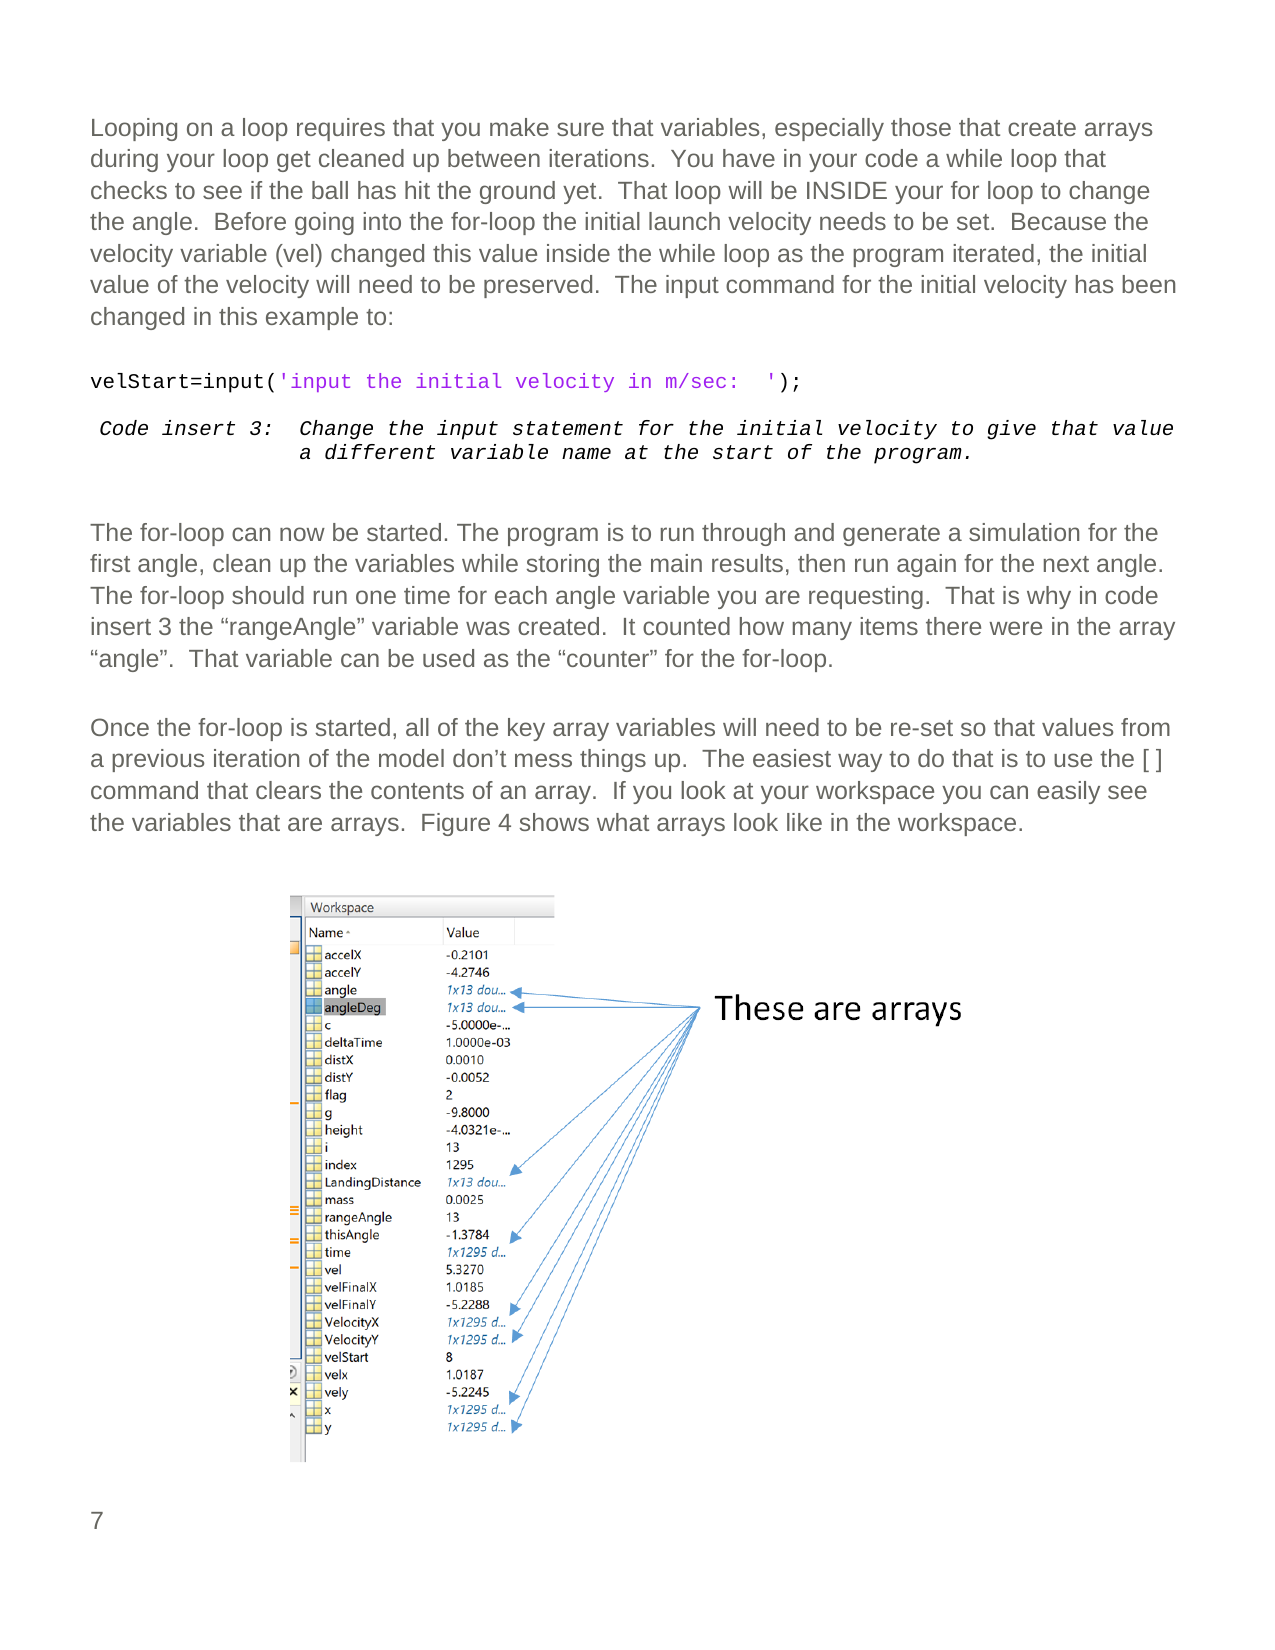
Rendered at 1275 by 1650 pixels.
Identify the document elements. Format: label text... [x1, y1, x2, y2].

text velStart=input('input the initial velocity in m/sec: '); [90, 371, 1185, 394]
text Once the for-loop is started, all of the key array variables will need to be re-set so that values from a previous iteration of the model don’t mess things up. The easiest way to do that is to use the [ ] command that clears the contents of an array. If you look at your workspace you can easily see the variables that are arrays. Figure 4 shows what arrays look like in the workspace. [90, 713, 1185, 836]
text The for-loop can now be started. The program is to run through and generate a simulation for the first angle, clean up the variables while storing the main results, then run again for the next angle. The for-loop should run one time for each angle variable you are requesting. That is why in code insert 3 the “rangeAngle” variable was created. It counted how many items there were in the array “angle”. That variable can be used as the “counter” for the for-loop. [90, 517, 1185, 672]
text Looping on a loop requires that you make sure that variables, especially those that create arrays during your loop get cleaned up between iterations. You have in your code a while loop that checks to see if the ball has hit the ground yet. That loop will be INSIDE your for loop to change the angle. Before going into the for-loop the initial launch velocity needs to be set. Because the velocity variable (vel) changed this value inside the while loop as the program iterated, the initial value of the velocity will need to be preserved. The input command for the initial velocity has been changed in this example to: [90, 112, 1185, 331]
text Code insert 3: Change the input statement for the initial velocity to give that value a different variable name at the start of the program. [90, 418, 1185, 466]
picture [289, 876, 986, 1463]
